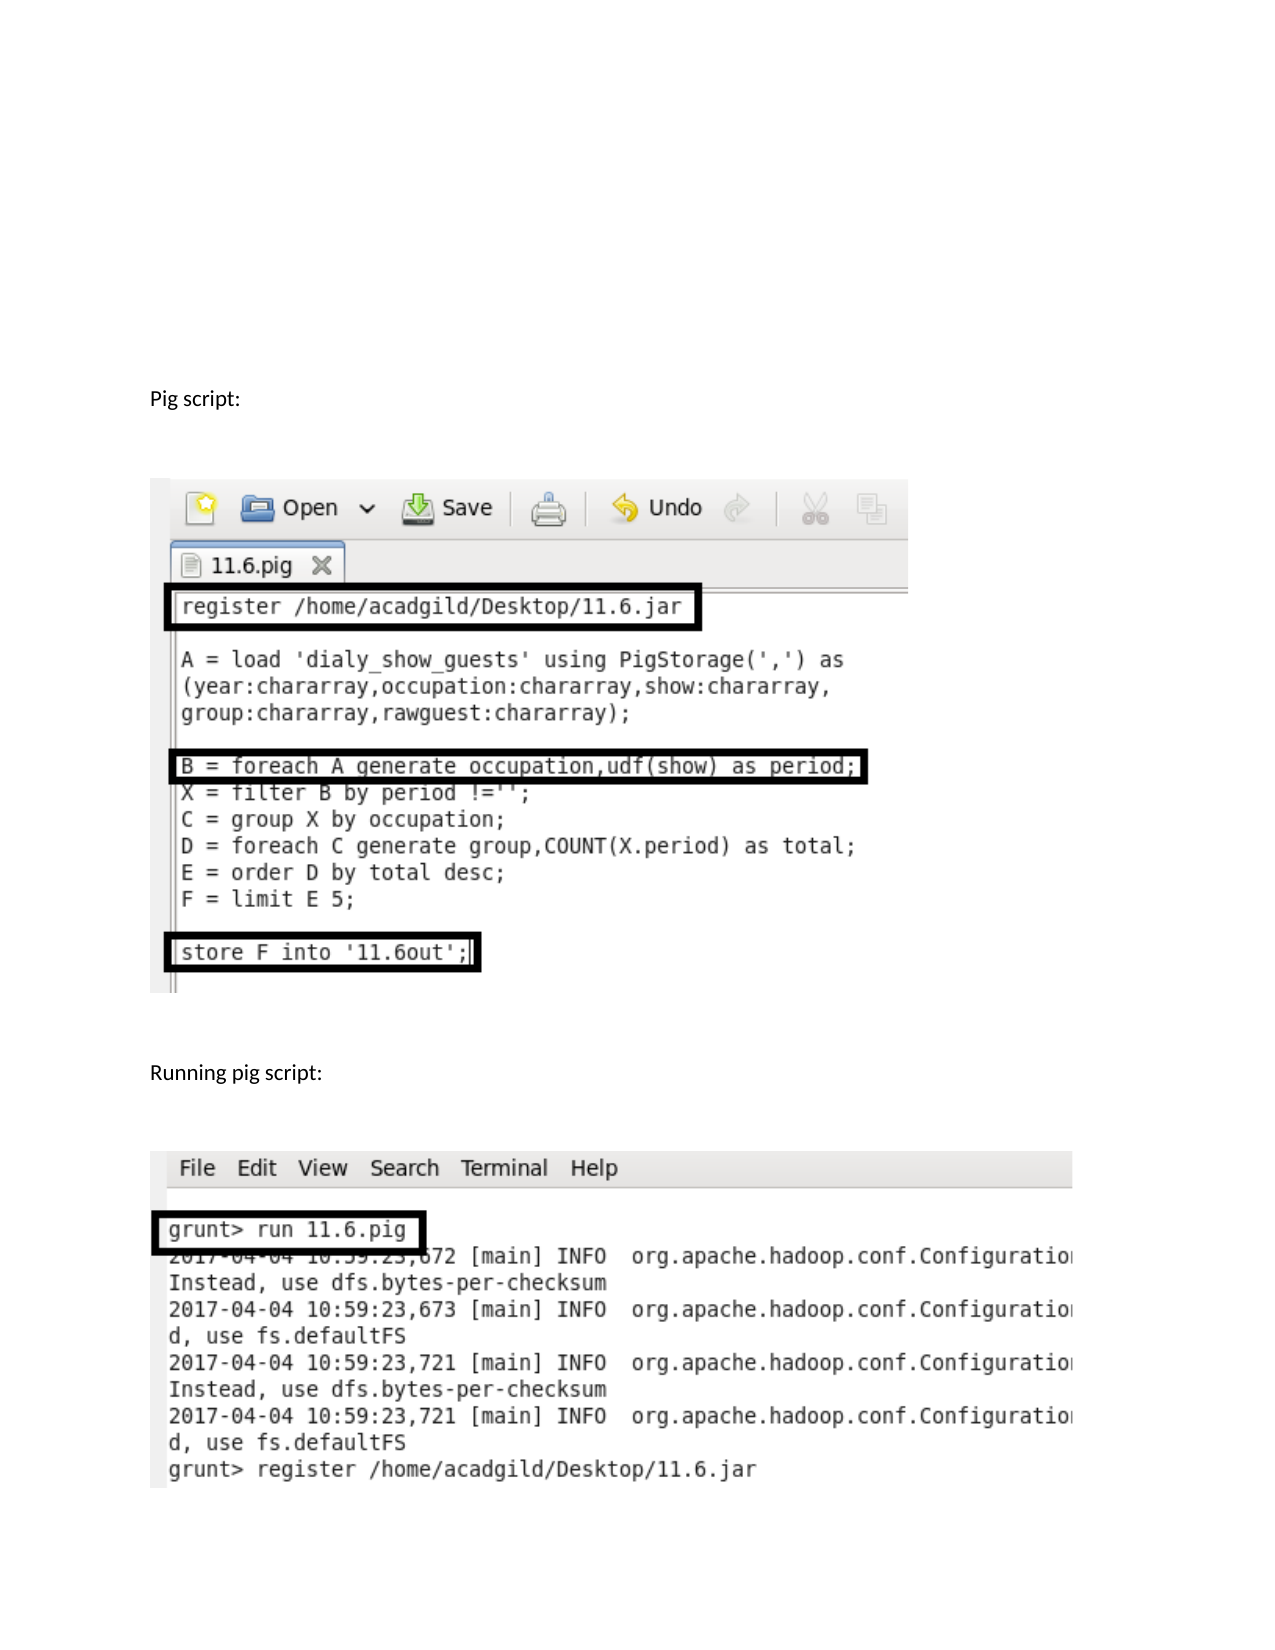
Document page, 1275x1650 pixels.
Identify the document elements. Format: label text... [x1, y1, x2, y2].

picture [150, 478, 909, 993]
text Pig script: [150, 384, 1125, 412]
text Running pig script: [150, 1058, 1125, 1086]
picture [150, 1151, 1073, 1488]
